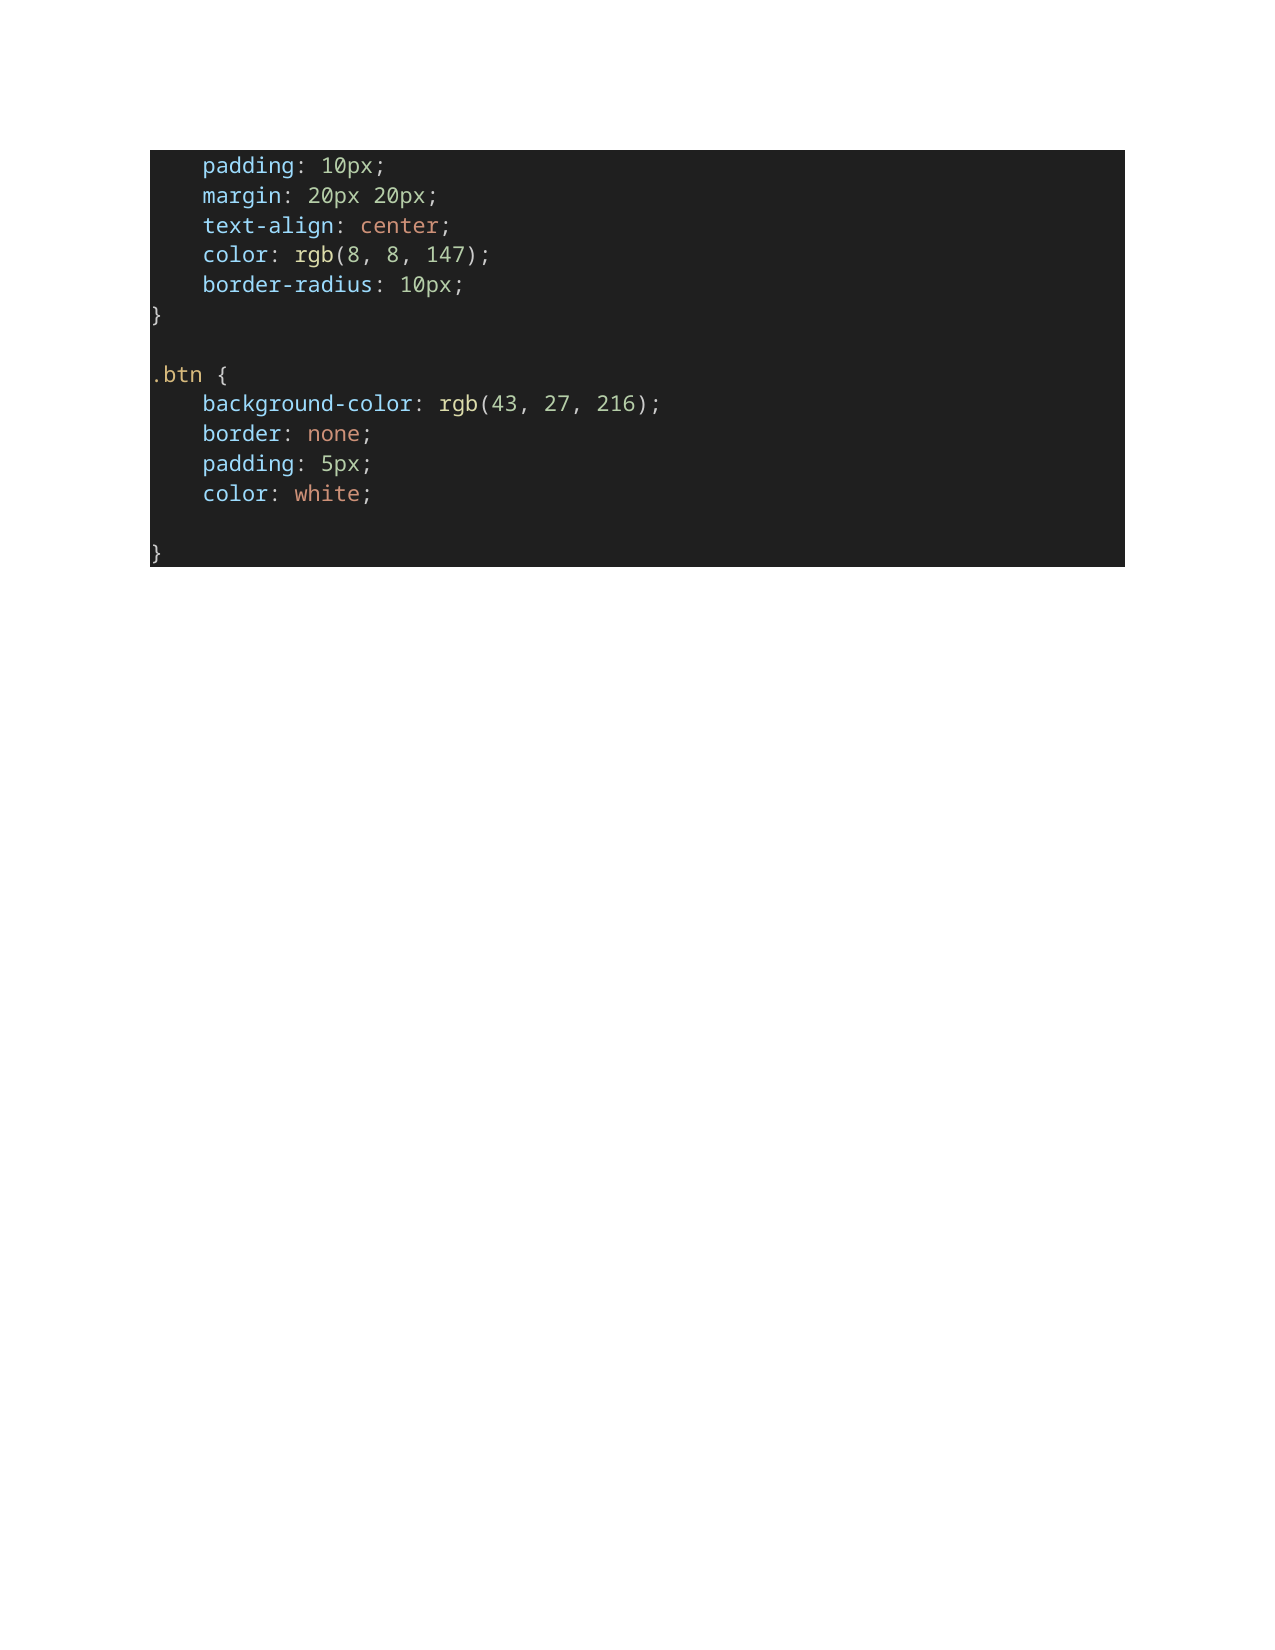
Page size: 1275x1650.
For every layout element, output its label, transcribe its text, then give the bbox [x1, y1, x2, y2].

text color: rgb(8, 8, 147); [150, 239, 1125, 269]
text border-radius: 10px; [150, 269, 1125, 299]
text margin: 20px 20px; [150, 180, 1125, 209]
text text-align: center; [150, 209, 1125, 239]
text padding: 5px; [150, 448, 1125, 478]
text border: none; [150, 418, 1125, 448]
text color: white; [150, 478, 1125, 507]
text } [150, 537, 1125, 567]
text background-color: rgb(43, 27, 216); [150, 388, 1125, 418]
text .btn { [150, 358, 1125, 388]
text padding: 10px; [150, 150, 1125, 180]
text } [150, 299, 1125, 329]
